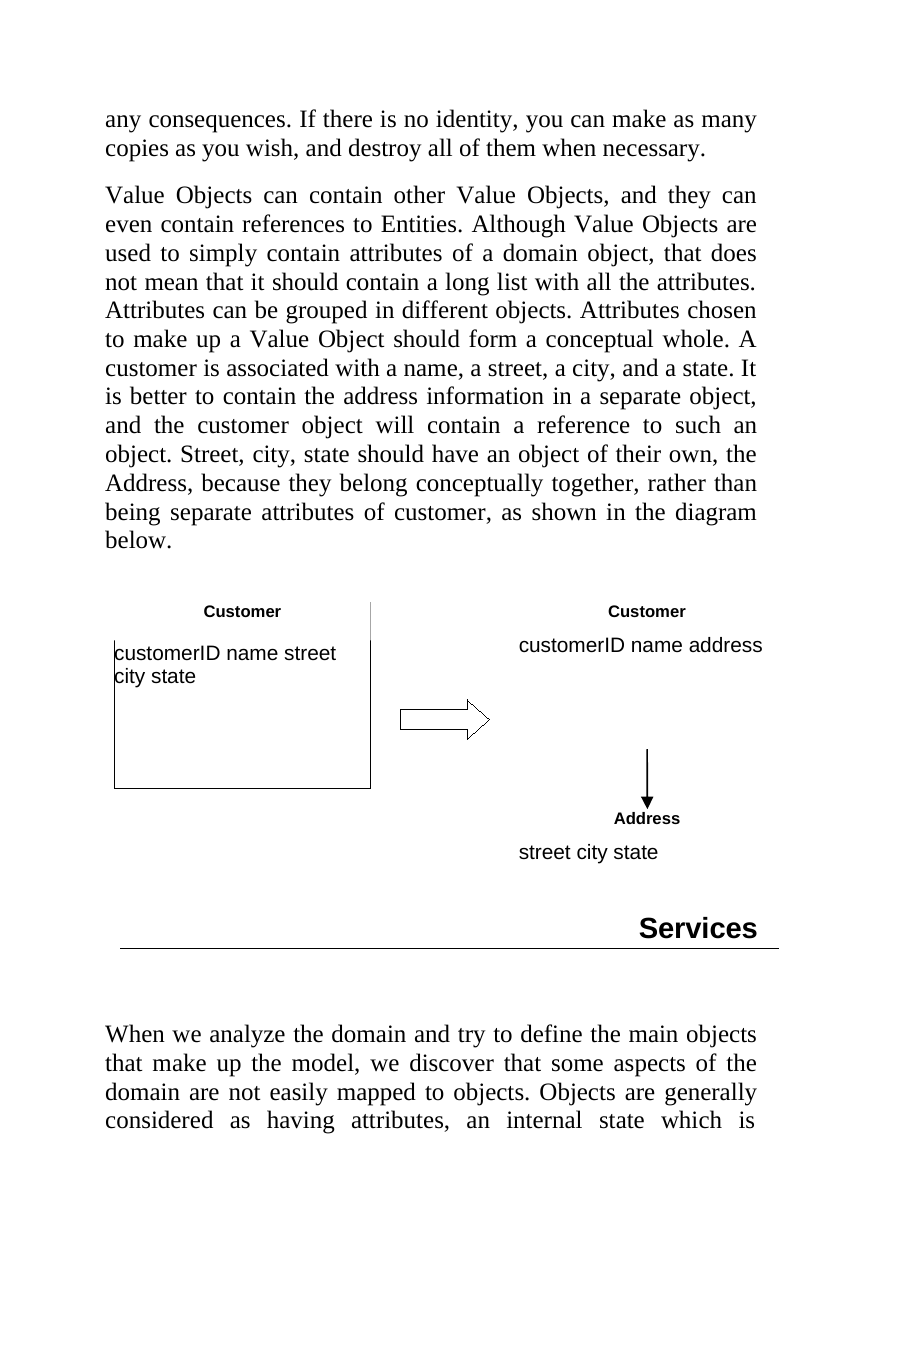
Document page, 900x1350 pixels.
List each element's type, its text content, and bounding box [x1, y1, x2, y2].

text Value Objects can contain other Value Objects, and they can even contain references to Entities. Although Value Objects are used to simply contain attributes of a domain object, that does not mean that it should contain a long list with all the attributes. Attributes can be grouped in different objects. Attributes chosen to make up a Value Object should form a conceptual whole. A customer is associated with a name, a street, a city, and a state. It is better to contain the address information in a separate object, and the customer object will contain a reference to such an object. Street, city, state should have an object of their own, the Address, because they belong conceptually together, rather than being separate attributes of customer, as shown in the diagram below. [105, 180, 758, 554]
text When we analyze the domain and try to define the main objects that make up the model, we discover that some aspects of the domain are not easily mapped to objects. Objects are generally considered as having attributes, an internal state which is [105, 1019, 758, 1134]
text any consequences. If there is no identity, you can make as many copies as you wish, and destroy all of them when necessary. [105, 104, 758, 162]
subtitle Services [58, 911, 758, 944]
